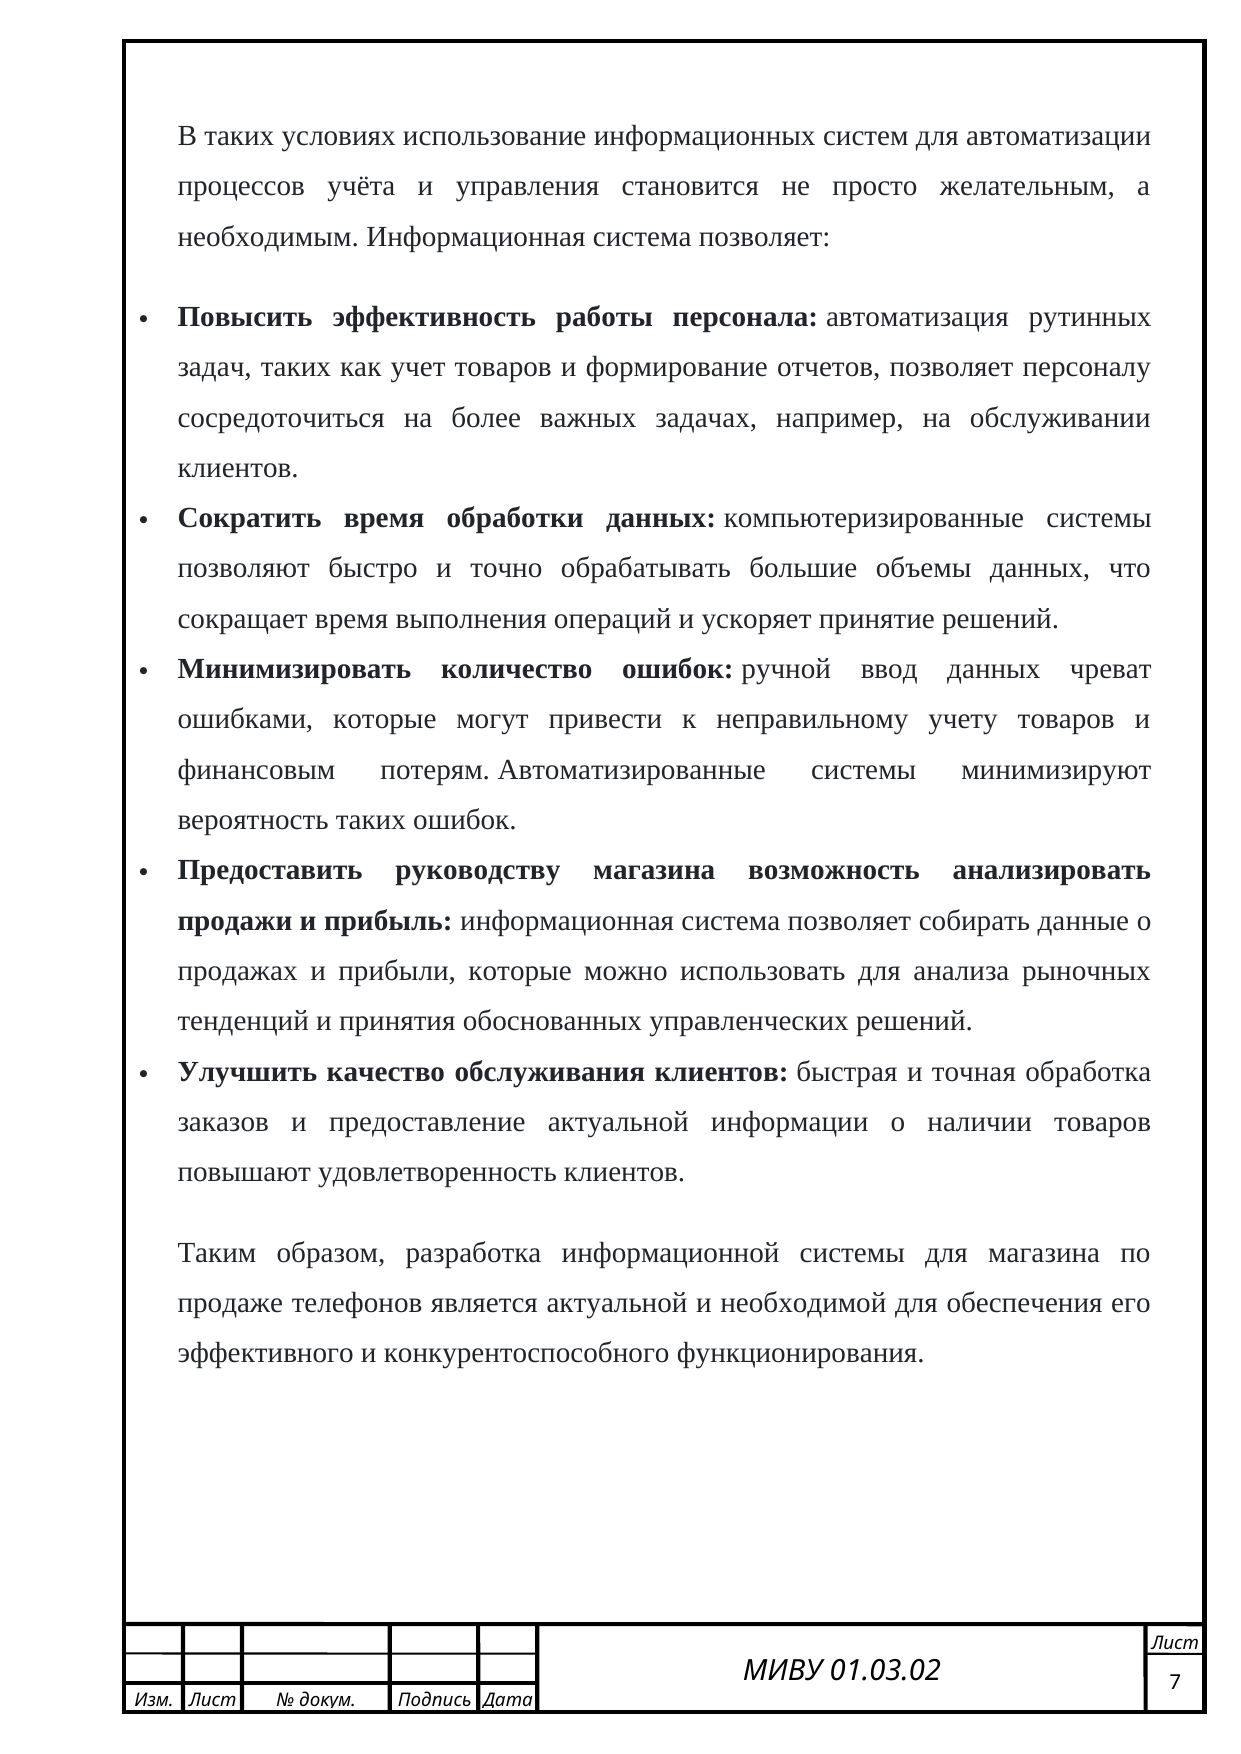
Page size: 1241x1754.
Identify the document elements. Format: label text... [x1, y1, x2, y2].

list Улучшить качество обслуживания клиентов: быстрая и точная обработка заказов и предоставление актуальной информации о наличии товаров повышают удовлетворенность клиентов. [140, 1054, 1152, 1188]
text Таким образом, разработка информационной системы для магазина по продаже телефонов является актуальной и необходимой для обеспечения его эффективного и конкурентоспособного функционирования. [177, 1235, 1152, 1369]
list Минимизировать количество ошибок: ручной ввод данных чреват ошибками, которые могут привести к неправильному учету товаров и финансовым потерям. Автоматизированные системы минимизируют вероятность таких ошибок. [140, 651, 1152, 836]
list Предоставить руководству магазина возможность анализировать продажи и прибыль: информационная система позволяет собирать данные о продажах и прибыли, которые можно использовать для анализа рыночных тенденций и принятия обоснованных управленческих решений. [140, 852, 1152, 1037]
list Сократить время обработки данных: компьютеризированные системы позволяют быстро и точно обрабатывать большие объемы данных, что сокращает время выполнения операций и ускоряет принятие решений. [140, 500, 1152, 634]
list Повысить эффективность работы персонала: автоматизация рутинных задач, таких как учет товаров и формирование отчетов, позволяет персоналу сосредоточиться на более важных задачах, например, на обслуживании клиентов. [140, 299, 1152, 483]
text В таких условиях использование информационных систем для автоматизации процессов учёта и управления становится не просто желательным, а необходимым. Информационная система позволяет: [177, 118, 1152, 252]
